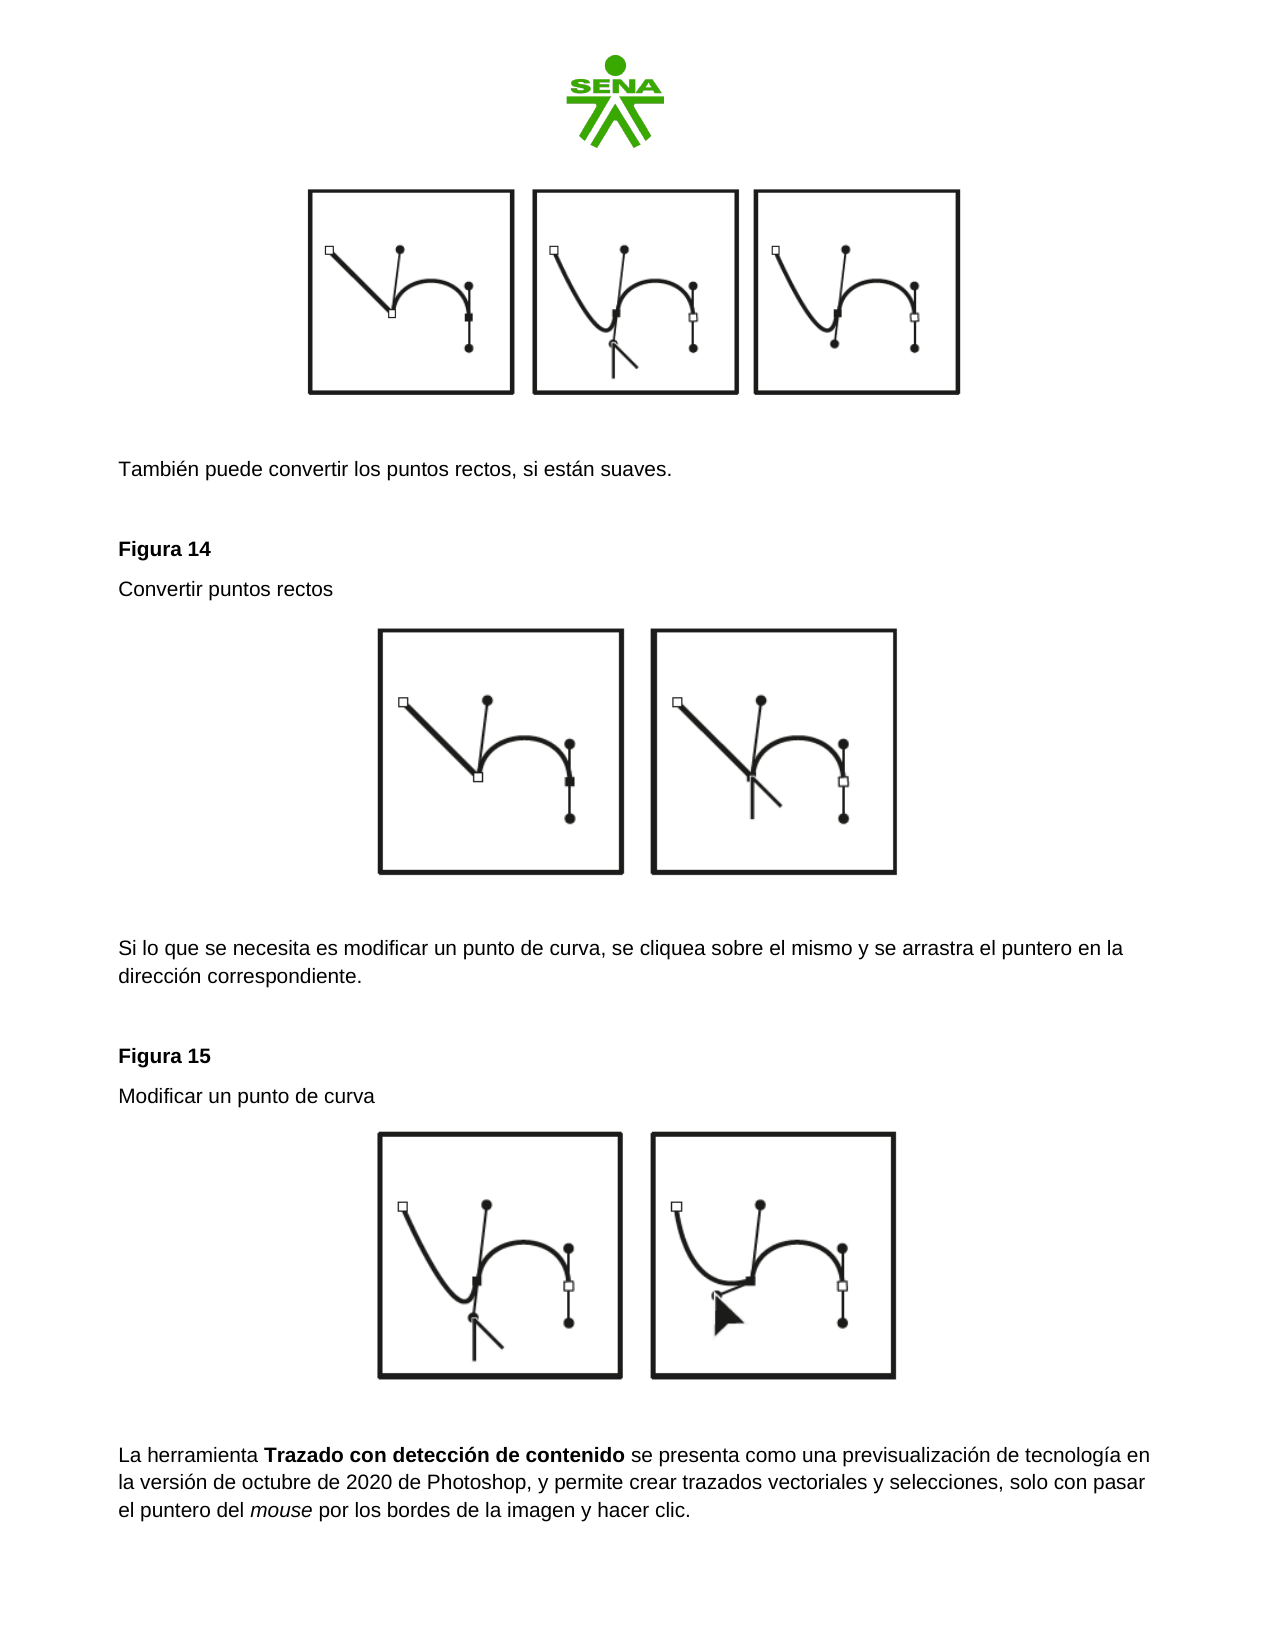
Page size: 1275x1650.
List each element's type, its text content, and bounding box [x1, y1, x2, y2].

picture [364, 616, 911, 884]
picture [566, 55, 664, 148]
text También puede convertir los puntos rectos, si están suaves. [118, 456, 1157, 480]
text Si lo que se necesita es modificar un punto de curva, se cliquea sobre el mismo y se arrastra el puntero en la dirección correspondiente. [118, 936, 1157, 987]
text Figura 15 [118, 1043, 1157, 1067]
text Convertir puntos rectos [118, 576, 1157, 600]
text Figura 14 [118, 536, 1157, 560]
picture [370, 1123, 905, 1391]
text Modificar un punto de curva [118, 1083, 1157, 1107]
text La herramienta Trazado con detección de contenido se presenta como una previsualización de tecnología en la versión de octubre de 2020 de Photoshop, y permite crear trazados vectoriales y selecciones, solo con pasar el puntero del mouse por los bordes de la imagen y hacer clic. [118, 1443, 1157, 1522]
picture [299, 177, 976, 404]
